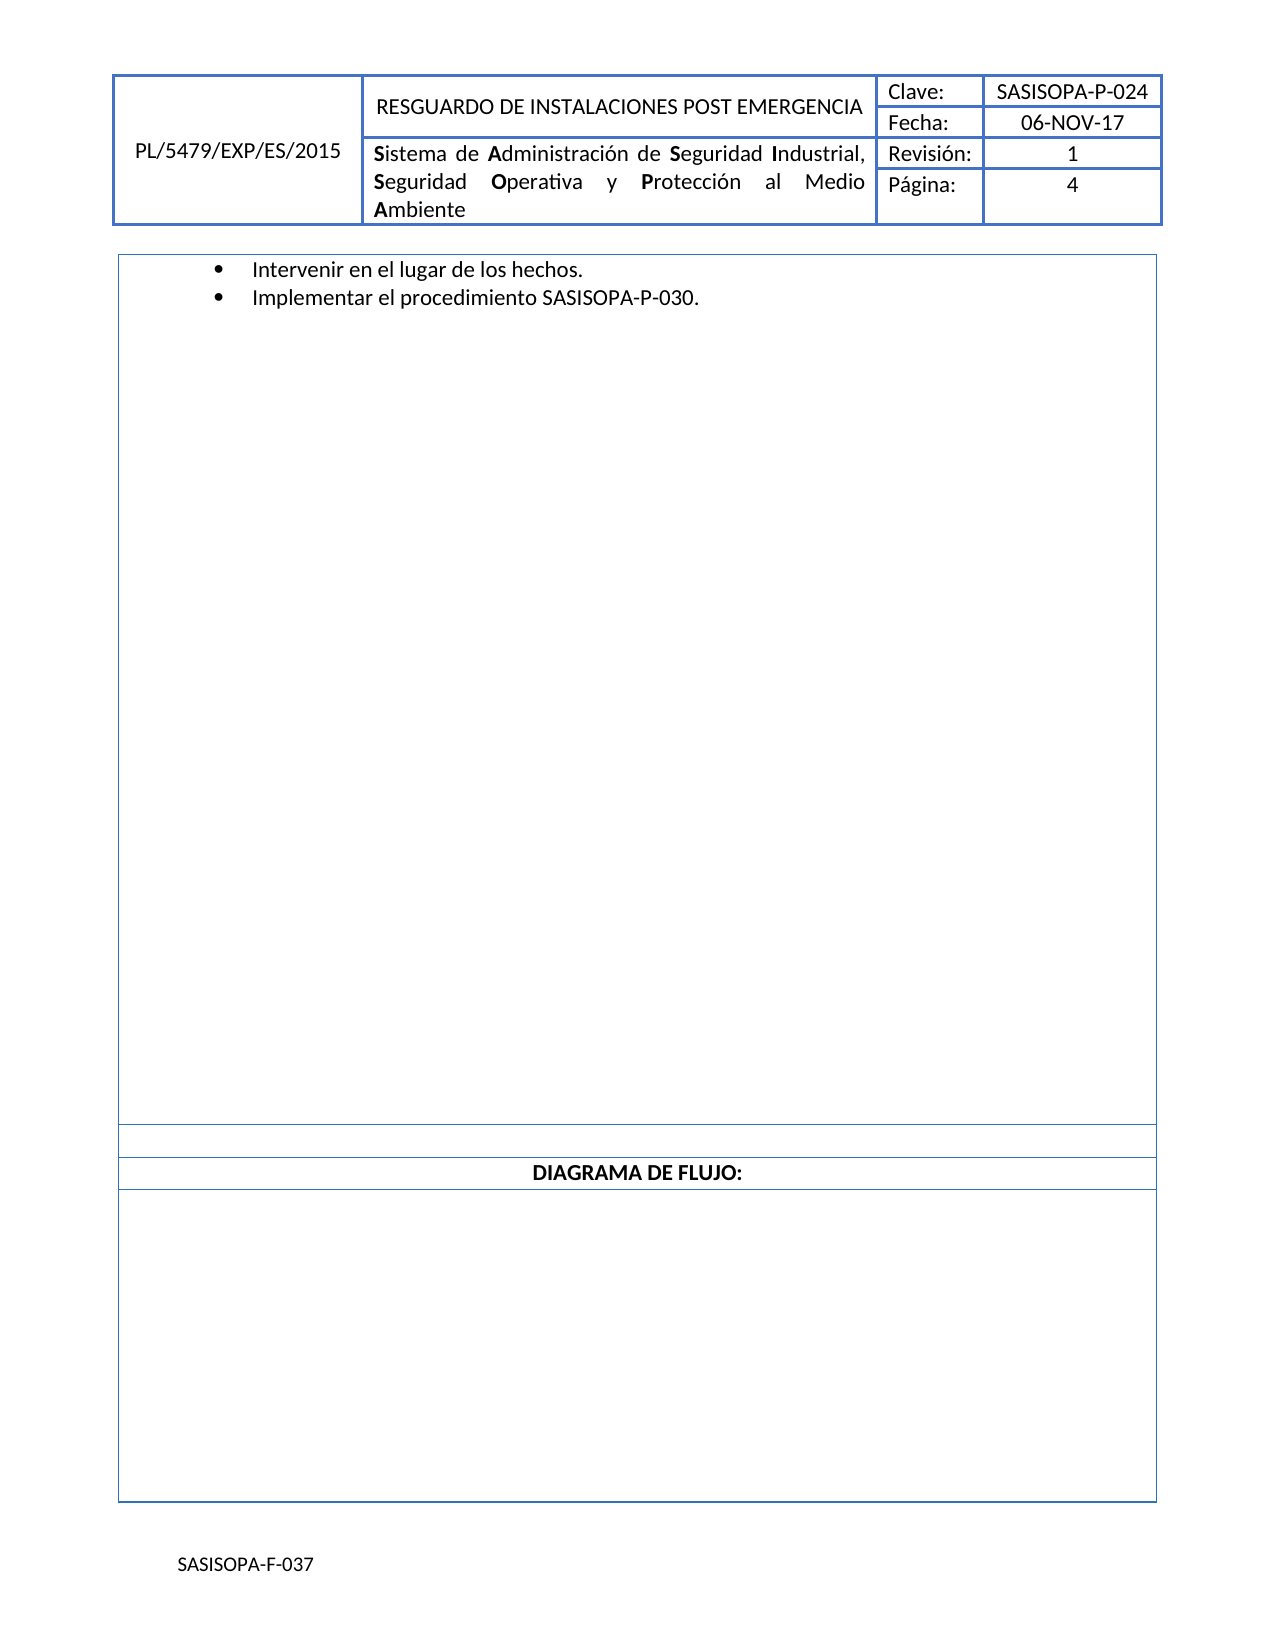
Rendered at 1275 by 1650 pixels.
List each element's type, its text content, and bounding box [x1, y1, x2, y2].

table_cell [119, 255, 1156, 1124]
table_cell [119, 1125, 1156, 1157]
table_cell [119, 1190, 1156, 1501]
table_cell DIAGRAMA DE FLUJO: [119, 1158, 1156, 1189]
